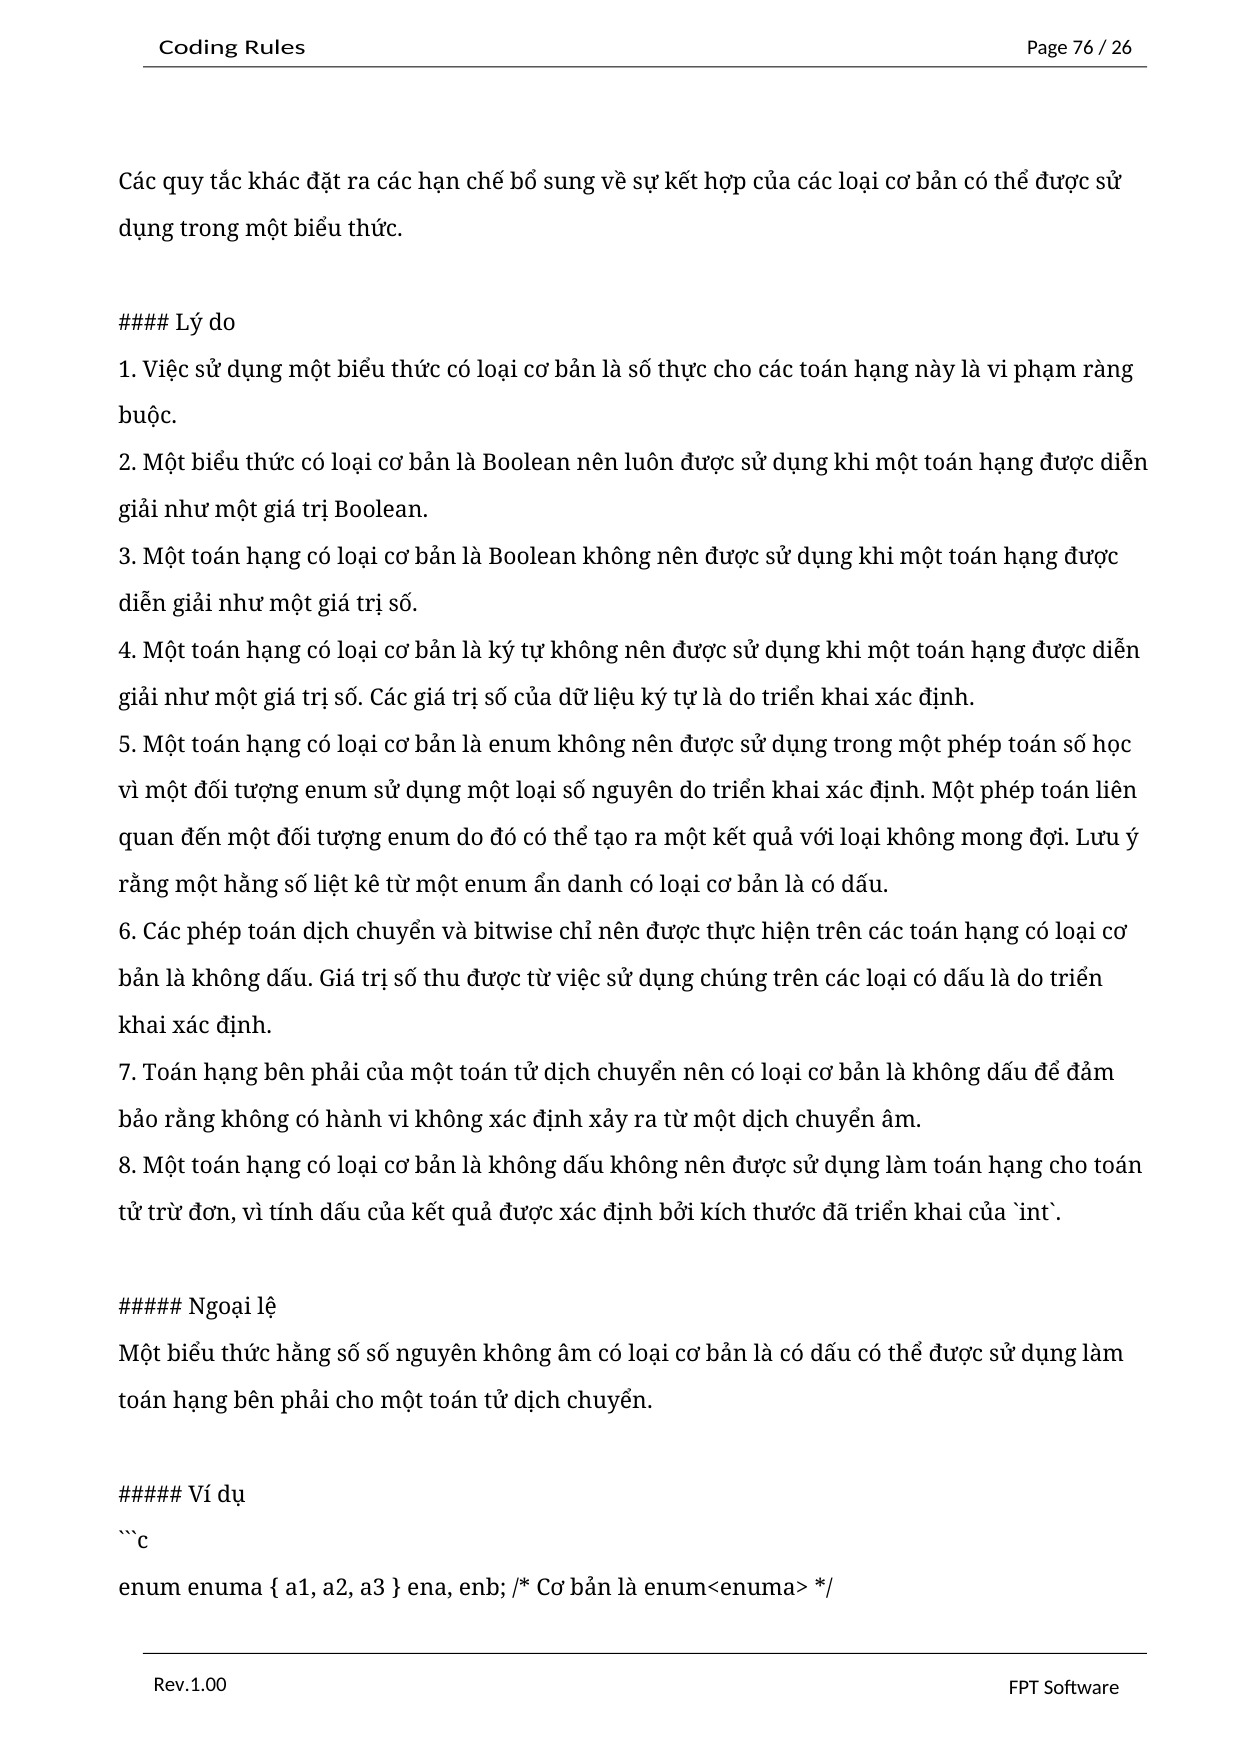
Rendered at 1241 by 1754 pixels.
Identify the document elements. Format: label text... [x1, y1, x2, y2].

text ```c [118, 1524, 1152, 1556]
text 8. Một toán hạng có loại cơ bản là không dấu không nên được sử dụng làm toán hạng cho toán tử trừ đơn, vì tính dấu của kết quả được xác định bởi kích thước đã triển khai của `int`. [118, 1149, 1152, 1227]
text 2. Một biểu thức có loại cơ bản là Boolean nên luôn được sử dụng khi một toán hạng được diễn giải như một giá trị Boolean. [118, 446, 1152, 524]
text enum enuma { a1, a2, a3 } ena, enb; /* Cơ bản là enum<enuma> */ [118, 1571, 1152, 1602]
text 6. Các phép toán dịch chuyển và bitwise chỉ nên được thực hiện trên các toán hạng có loại cơ bản là không dấu. Giá trị số thu được từ việc sử dụng chúng trên các loại có dấu là do triển khai xác định. [118, 915, 1152, 1040]
text 3. Một toán hạng có loại cơ bản là Boolean không nên được sử dụng khi một toán hạng được diễn giải như một giá trị số. [118, 540, 1152, 618]
text 7. Toán hạng bên phải của một toán tử dịch chuyển nên có loại cơ bản là không dấu để đảm bảo rằng không có hành vi không xác định xảy ra từ một dịch chuyển âm. [118, 1056, 1152, 1134]
text ##### Ngoại lệ [118, 1290, 1152, 1321]
text ##### Ví dụ [118, 1477, 1152, 1509]
text Một biểu thức hằng số số nguyên không âm có loại cơ bản là có dấu có thể được sử dụng làm toán hạng bên phải cho một toán tử dịch chuyển. [118, 1337, 1152, 1415]
text 4. Một toán hạng có loại cơ bản là ký tự không nên được sử dụng khi một toán hạng được diễn giải như một giá trị số. Các giá trị số của dữ liệu ký tự là do triển khai xác định. [118, 634, 1152, 712]
text Các quy tắc khác đặt ra các hạn chế bổ sung về sự kết hợp của các loại cơ bản có thể được sử dụng trong một biểu thức. [118, 165, 1152, 243]
text 1. Việc sử dụng một biểu thức có loại cơ bản là số thực cho các toán hạng này là vi phạm ràng buộc. [118, 352, 1152, 431]
text #### Lý do [118, 306, 1152, 337]
text 5. Một toán hạng có loại cơ bản là enum không nên được sử dụng trong một phép toán số học vì một đối tượng enum sử dụng một loại số nguyên do triển khai xác định. Một phép toán liên quan đến một đối tượng enum do đó có thể tạo ra một kết quả với loại không mong đợi. Lưu ý rằng một hằng số liệt kê từ một enum ẩn danh có loại cơ bản là có dấu. [118, 727, 1152, 899]
